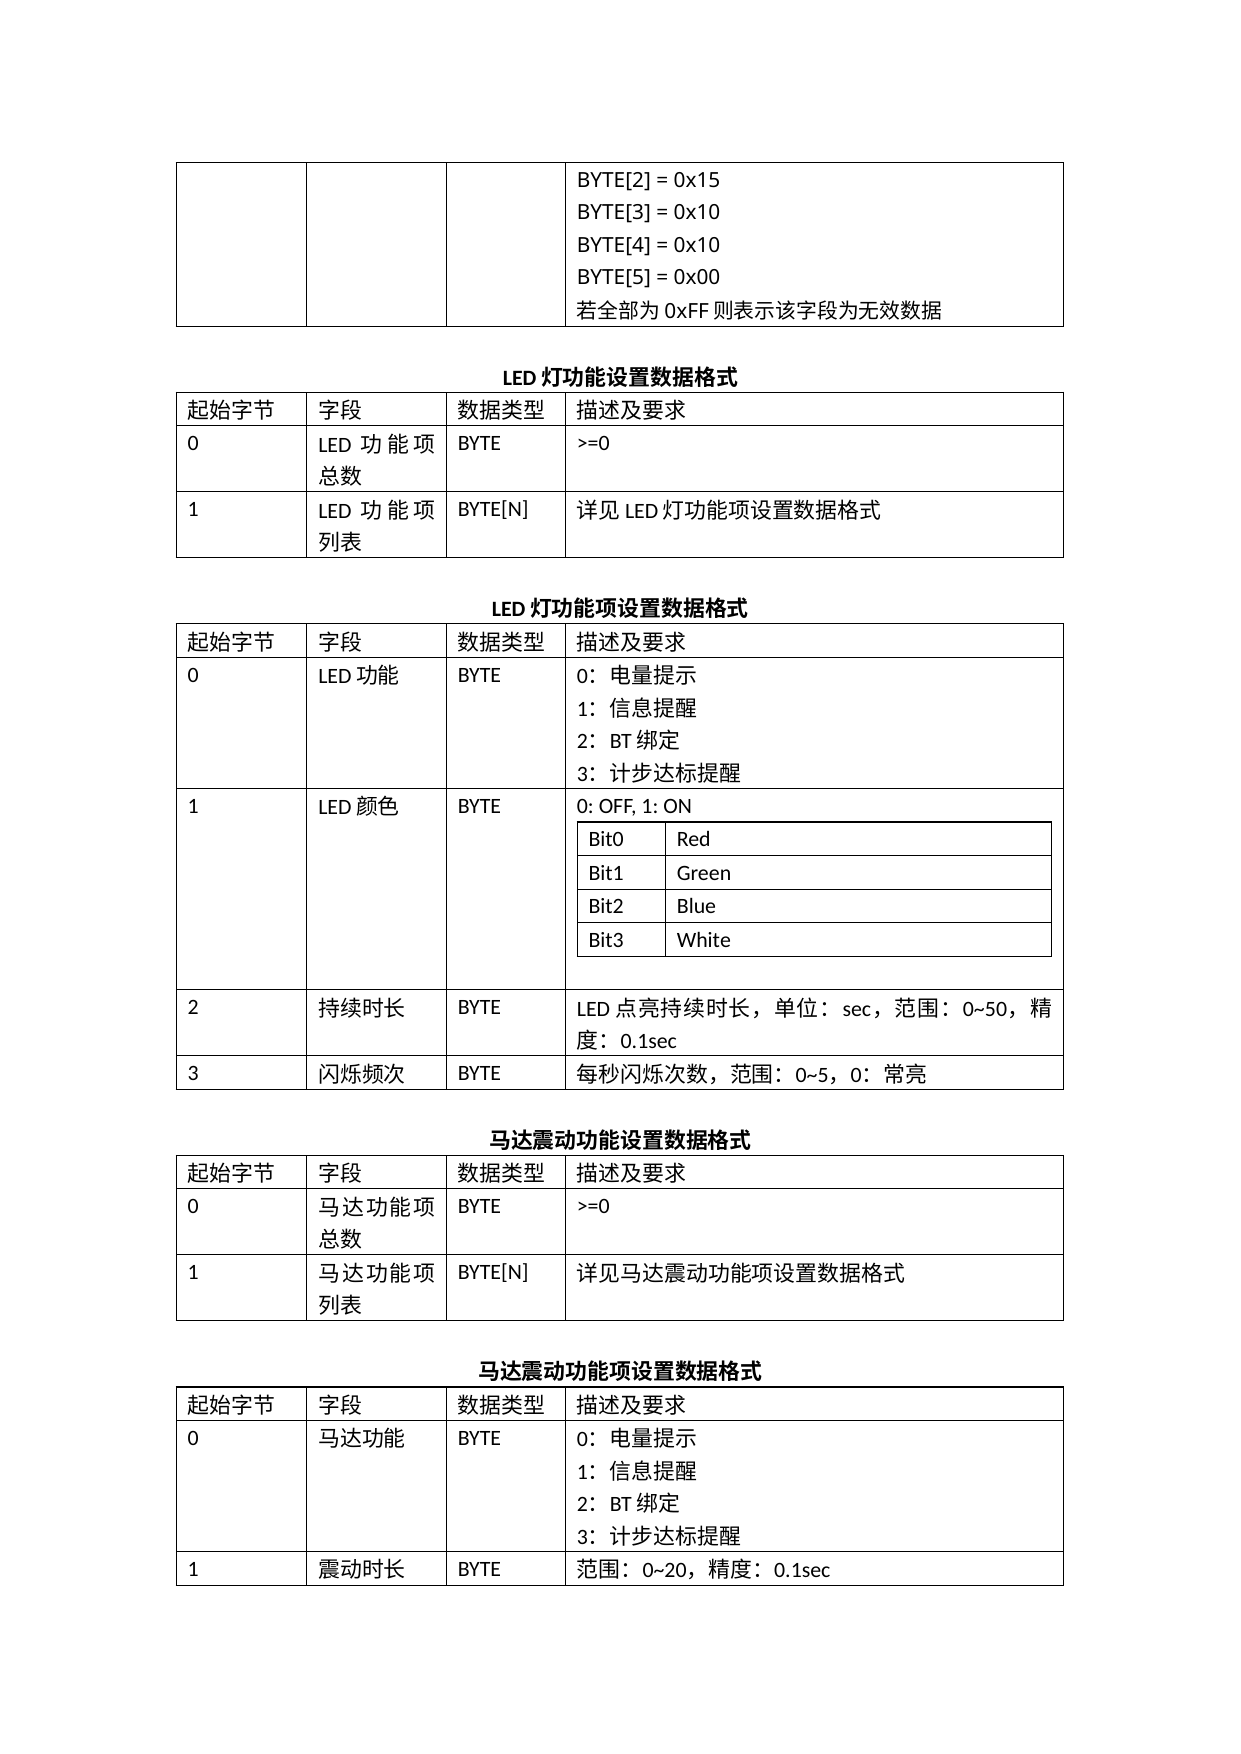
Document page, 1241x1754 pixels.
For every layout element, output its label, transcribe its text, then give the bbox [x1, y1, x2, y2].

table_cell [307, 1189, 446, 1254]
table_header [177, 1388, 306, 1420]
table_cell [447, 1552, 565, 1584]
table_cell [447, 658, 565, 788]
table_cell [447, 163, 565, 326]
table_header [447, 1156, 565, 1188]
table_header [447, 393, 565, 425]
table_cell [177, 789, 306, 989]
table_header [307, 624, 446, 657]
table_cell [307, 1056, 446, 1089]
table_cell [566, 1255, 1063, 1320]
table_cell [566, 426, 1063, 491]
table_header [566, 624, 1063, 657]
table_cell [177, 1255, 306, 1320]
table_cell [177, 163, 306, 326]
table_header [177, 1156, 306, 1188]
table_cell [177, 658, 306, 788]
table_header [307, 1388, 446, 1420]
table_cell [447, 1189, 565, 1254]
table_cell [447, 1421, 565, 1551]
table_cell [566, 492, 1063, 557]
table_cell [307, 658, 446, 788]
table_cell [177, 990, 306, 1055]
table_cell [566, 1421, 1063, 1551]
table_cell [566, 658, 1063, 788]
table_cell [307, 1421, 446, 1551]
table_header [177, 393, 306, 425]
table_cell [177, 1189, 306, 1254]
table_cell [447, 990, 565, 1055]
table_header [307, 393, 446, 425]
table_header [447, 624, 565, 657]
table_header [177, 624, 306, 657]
text 马达震动功能项设置数据格式 [187, 1354, 1053, 1386]
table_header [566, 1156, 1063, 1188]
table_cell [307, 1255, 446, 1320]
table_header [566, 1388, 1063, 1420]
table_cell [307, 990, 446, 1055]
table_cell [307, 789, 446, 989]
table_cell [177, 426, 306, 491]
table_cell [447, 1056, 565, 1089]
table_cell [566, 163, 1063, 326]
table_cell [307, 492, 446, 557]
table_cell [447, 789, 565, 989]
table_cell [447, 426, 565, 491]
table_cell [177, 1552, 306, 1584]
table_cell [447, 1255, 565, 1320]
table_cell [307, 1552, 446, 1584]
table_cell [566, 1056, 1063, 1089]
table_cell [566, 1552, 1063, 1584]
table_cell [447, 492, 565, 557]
text LED灯功能设置数据格式 [187, 359, 1053, 392]
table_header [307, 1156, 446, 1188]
text LED灯功能项设置数据格式 [187, 591, 1053, 623]
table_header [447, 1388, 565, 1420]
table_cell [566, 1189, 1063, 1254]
text 马达震动功能设置数据格式 [187, 1122, 1053, 1155]
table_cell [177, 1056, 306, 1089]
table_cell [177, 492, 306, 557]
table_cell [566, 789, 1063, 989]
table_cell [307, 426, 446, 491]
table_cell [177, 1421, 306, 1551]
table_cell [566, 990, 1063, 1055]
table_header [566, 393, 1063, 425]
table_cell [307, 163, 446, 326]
